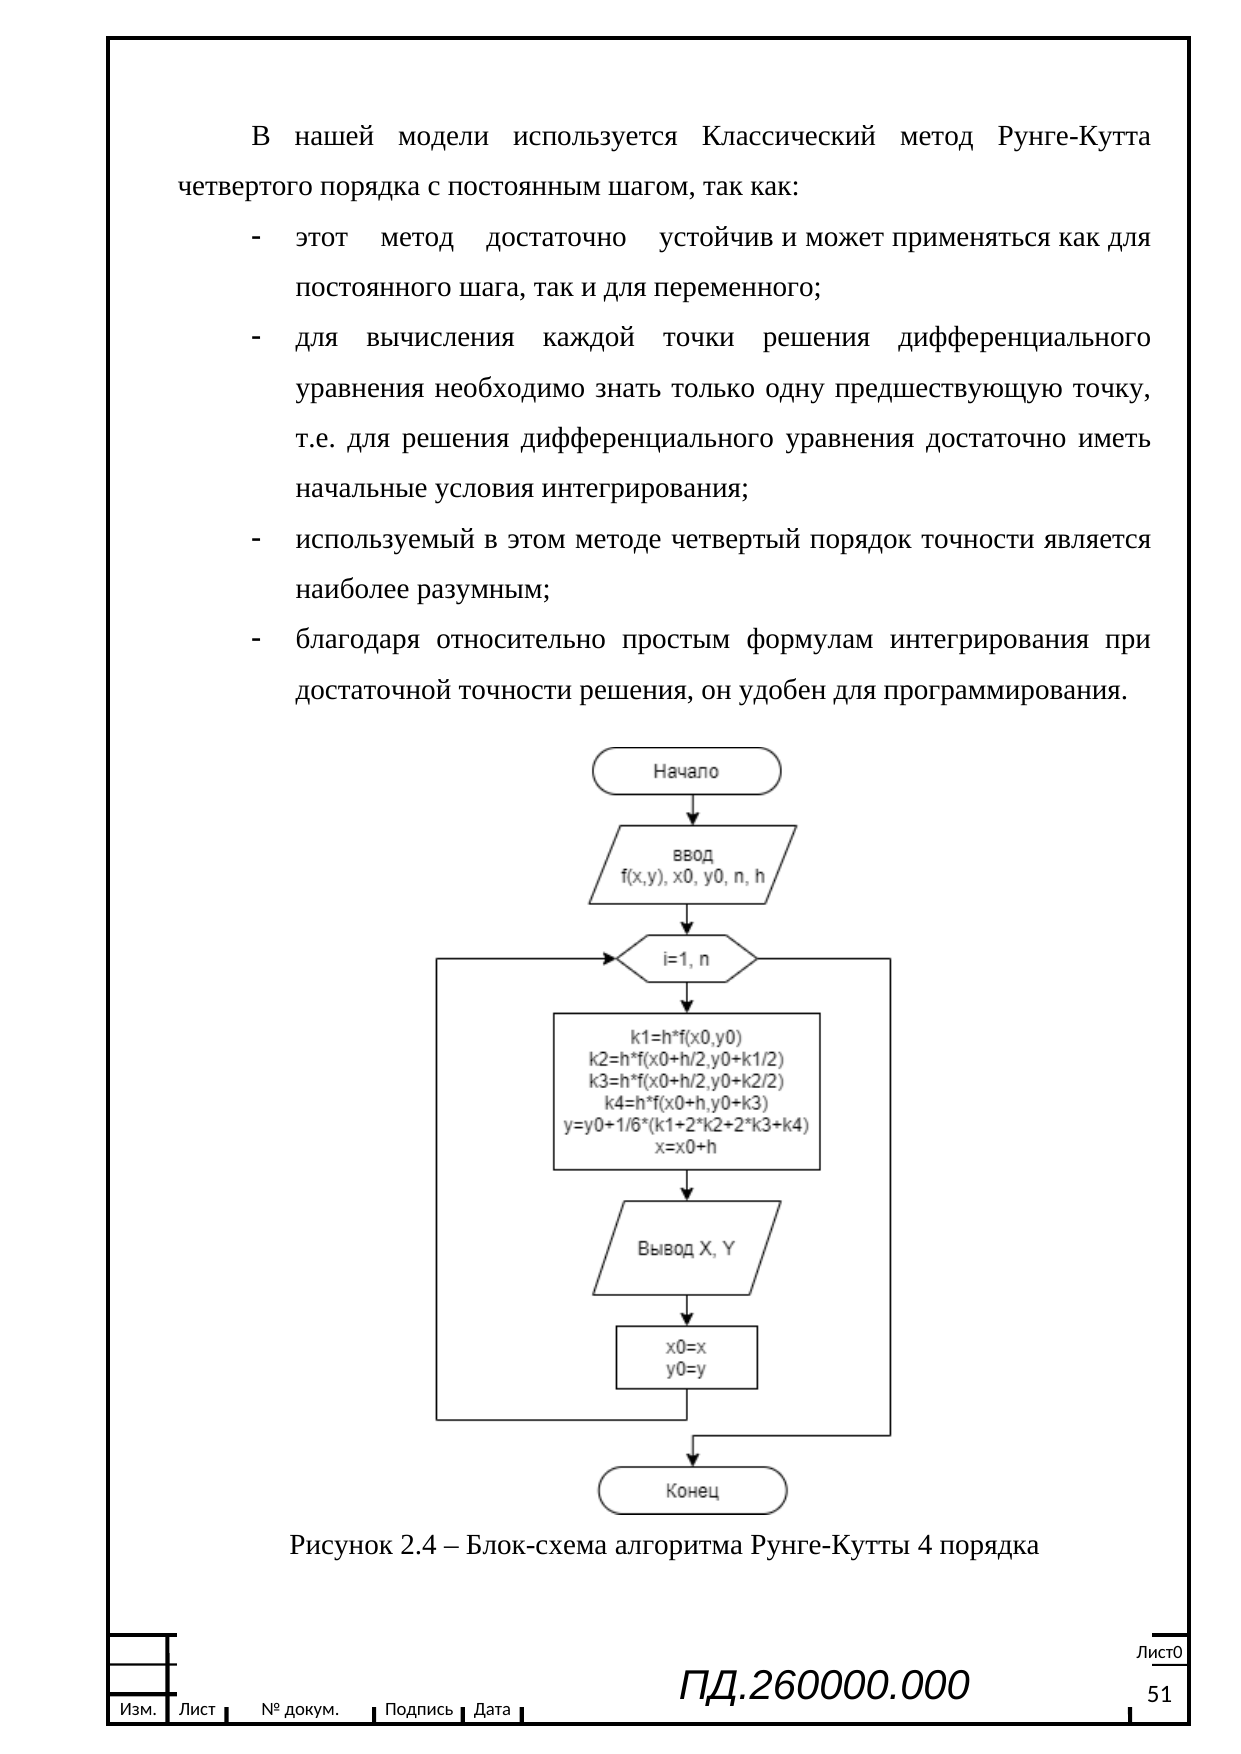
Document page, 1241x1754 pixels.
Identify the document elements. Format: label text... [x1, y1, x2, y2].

list для вычисления каждой точки решения дифференциального уравнения необходимо знать только одну предшествующую точку, т.е. для решения дифференциального уравнения достаточно иметь начальные условия интегрирования; [251, 319, 1152, 504]
text В нашей модели используется Классический метод Рунге-Кутта четвертого порядка с постоянным шагом, так как: [177, 118, 1152, 202]
list используемый в этом методе четвертый порядок точности является наиболее разумным; [251, 521, 1152, 605]
list этот метод достаточно устойчив и может применяться как для постоянного шага, так и для переменного; [251, 219, 1152, 303]
picture [425, 747, 904, 1515]
list благодаря относительно простым формулам интегрирования при достаточной точности решения, он удобен для программирования. [251, 622, 1152, 706]
text Рисунок 2.4 – Блок-схема алгоритма Рунге-Кутты 4 порядка [177, 1527, 1152, 1561]
